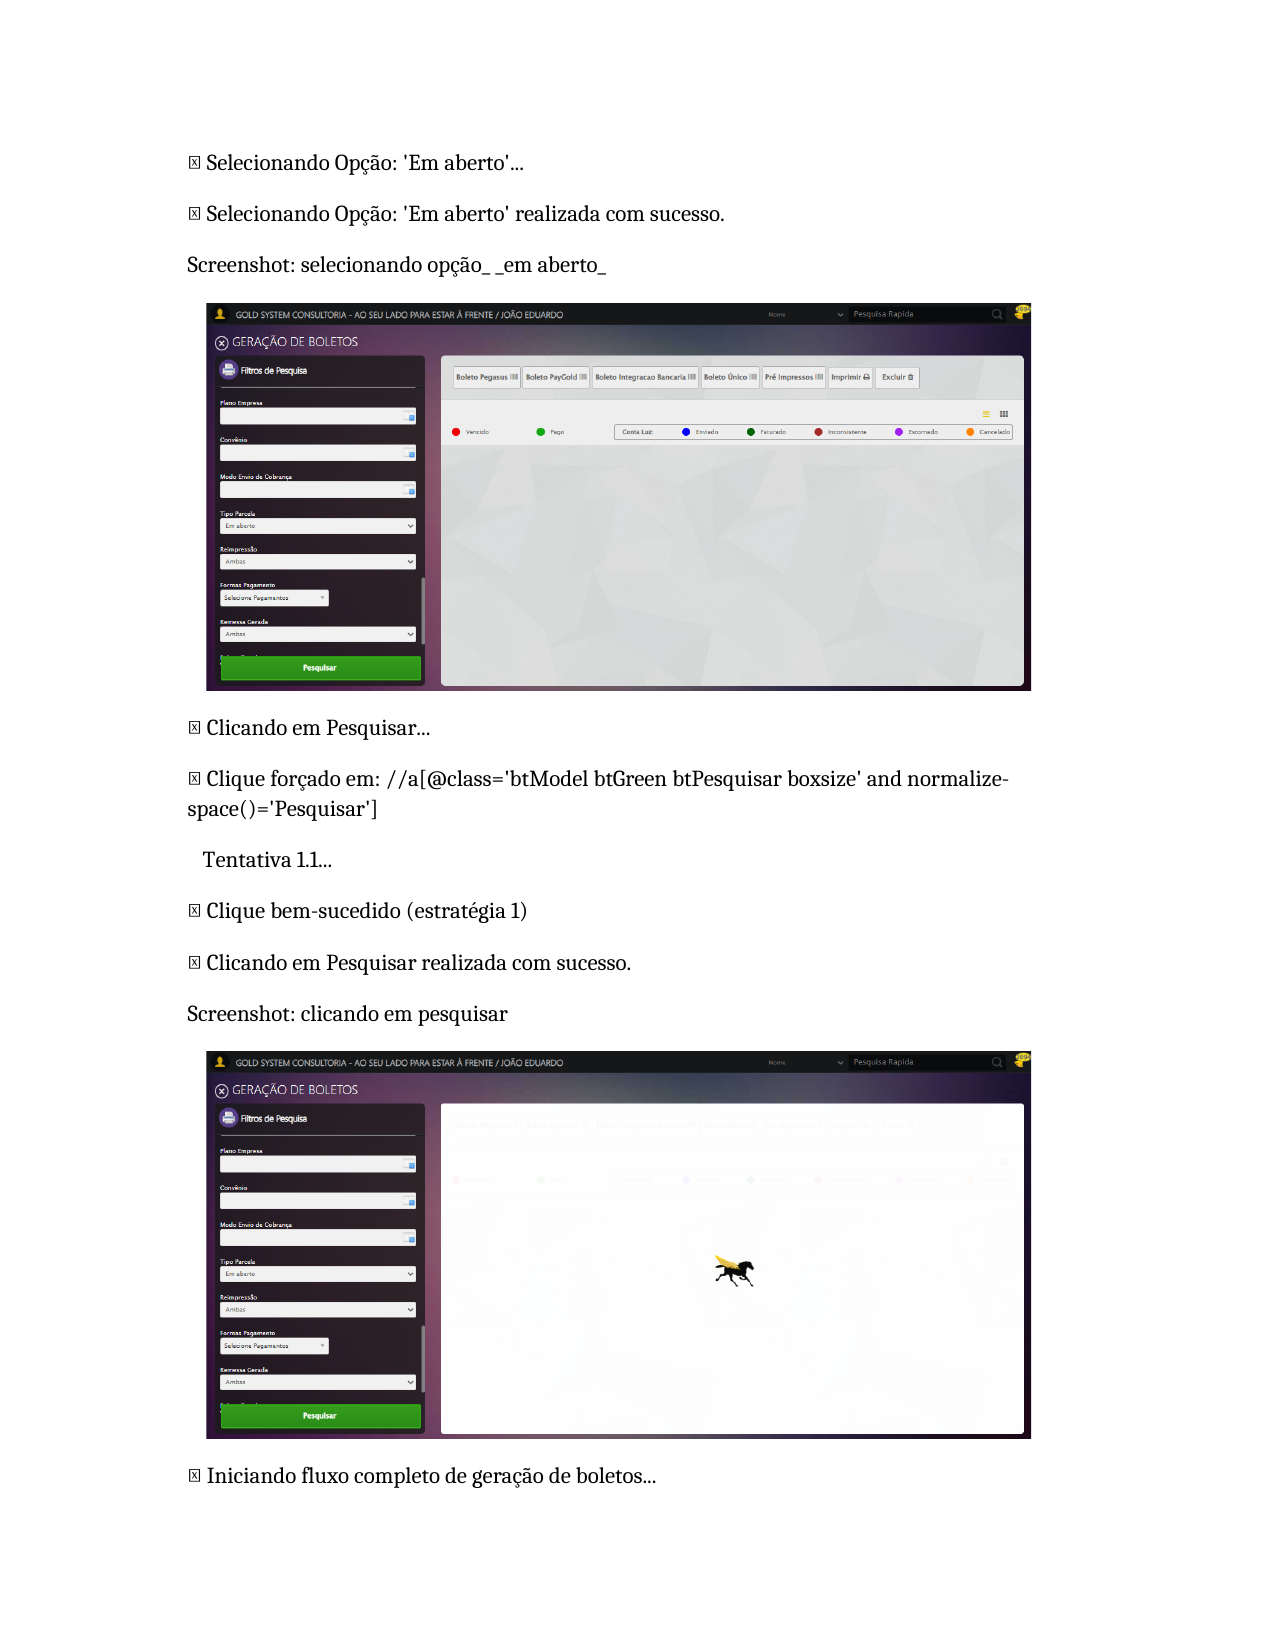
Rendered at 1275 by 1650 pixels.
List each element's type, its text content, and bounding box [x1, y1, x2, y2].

text Tentativa 1.1... [187, 847, 1087, 873]
text Screenshot: selecionando opção_ _em aberto_ [187, 252, 1087, 278]
text 🚀 Iniciando fluxo completo de geração de boletos... [187, 1463, 1087, 1489]
text 🎯 Clique forçado em: //a[@class='btModel btGreen btPesquisar boxsize' and normalize-space()='Pesquisar'] [187, 766, 1087, 822]
text ✅ Selecionando Opção: 'Em aberto' realizada com sucesso. [187, 201, 1087, 227]
picture [206, 1051, 1032, 1439]
text ✅ Clique bem-sucedido (estratégia 1) [187, 898, 1087, 924]
picture [206, 303, 1032, 691]
text 🔄 Selecionando Opção: 'Em aberto'... [187, 150, 1087, 176]
text 🔄 Clicando em Pesquisar... [187, 715, 1087, 741]
text ✅ Clicando em Pesquisar realizada com sucesso. [187, 949, 1087, 976]
text Screenshot: clicando em pesquisar [187, 1000, 1087, 1027]
